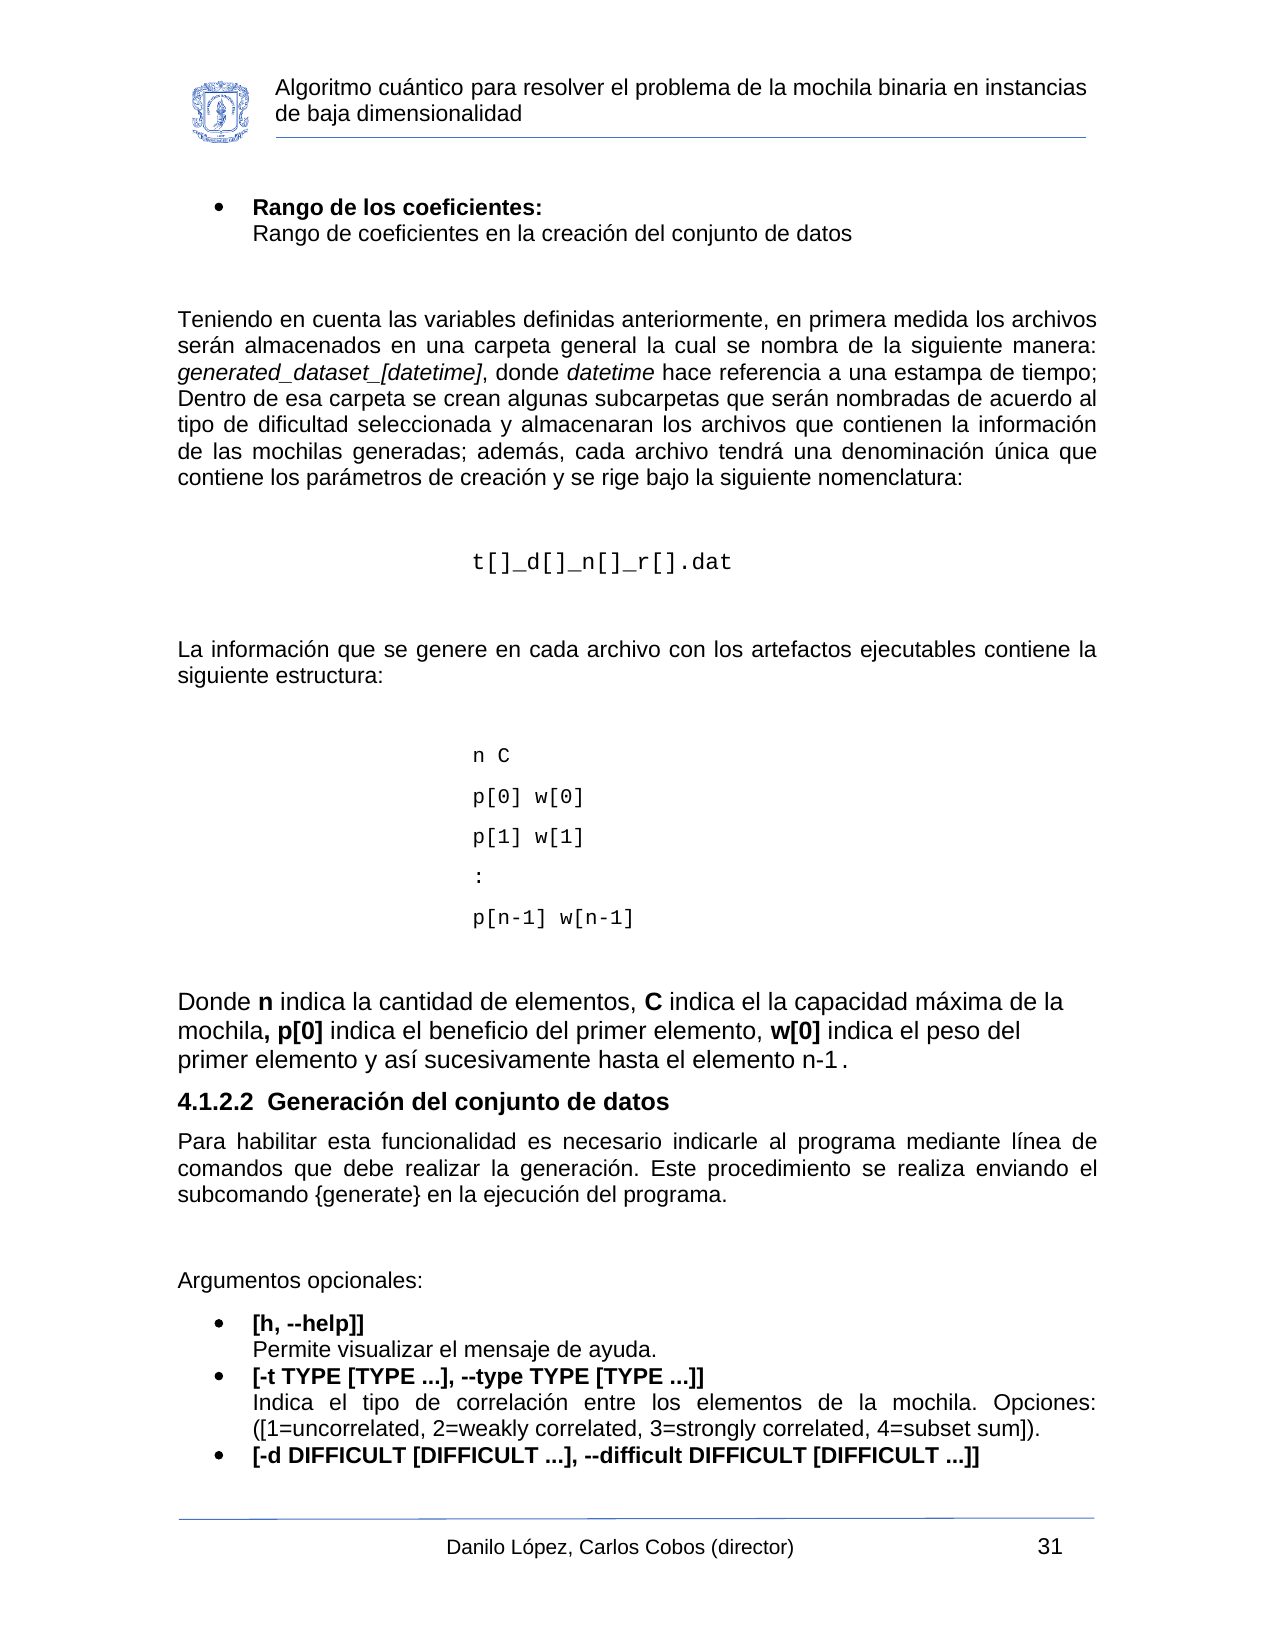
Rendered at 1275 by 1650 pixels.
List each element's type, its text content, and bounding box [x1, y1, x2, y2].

text p[n-1] w[n-1] [472, 907, 1098, 930]
text : [472, 866, 1098, 890]
text p[0] w[0] [472, 786, 1098, 809]
text Argumentos opcionales: [177, 1267, 1098, 1293]
text La información que se genere en cada archivo con los artefactos ejecutables contiene la siguiente estructura: [177, 636, 1098, 688]
subtitle Generación del conjunto de datos [177, 1087, 1098, 1116]
text Para habilitar esta funcionalidad es necesario indicarle al programa mediante línea de comandos que debe realizar la generación. Este procedimiento se realiza enviando el subcomando {generate} en la ejecución del programa. [177, 1128, 1098, 1207]
text t[]_d[]_n[]_r[].dat [106, 550, 1098, 576]
list Rango de los coeficientes: [215, 193, 1098, 220]
text Donde n indica la cantidad de elementos, C indica el la capacidad máxima de la mochila, p[0] indica el beneficio del primer elemento, w[0] indica el peso del primer elemento y así sucesivamente hasta el elemento n-1. [177, 987, 1098, 1074]
list Rango de coeficientes en la creación del conjunto de datos [252, 220, 1098, 246]
picture [188, 78, 253, 146]
list [-d DIFFICULT [DIFFICULT ...], --difficult DIFFICULT [DIFFICULT ...]] [215, 1442, 1098, 1468]
text Teniendo en cuenta las variables definidas anteriormente, en primera medida los archivos serán almacenados en una carpeta general la cual se nombra de la siguiente manera: generated_dataset_[datetime], donde datetime hace referencia a una estampa de tiempo; Dentro de esa carpeta se crean algunas subcarpetas que serán nombradas de acuerdo al tipo de dificultad seleccionada y almacenaran los archivos que contienen la información de las mochilas generadas; además, cada archivo tendrá una denominación única que contiene los parámetros de creación y se rige bajo la siguiente nomenclatura: [177, 306, 1098, 490]
list Indica el tipo de correlación entre los elementos de la mochila. Opciones: ([1=uncorrelated, 2=weakly correlated, 3=strongly correlated, 4=subset sum]). [252, 1389, 1098, 1442]
list Permite visualizar el mensaje de ayuda. [252, 1336, 1098, 1363]
text p[1] w[1] [472, 826, 1098, 850]
list [h, --help]] [215, 1310, 1098, 1336]
list [-t TYPE [TYPE ...], --type TYPE [TYPE ...]] [215, 1363, 1098, 1389]
text n C [472, 745, 1098, 769]
